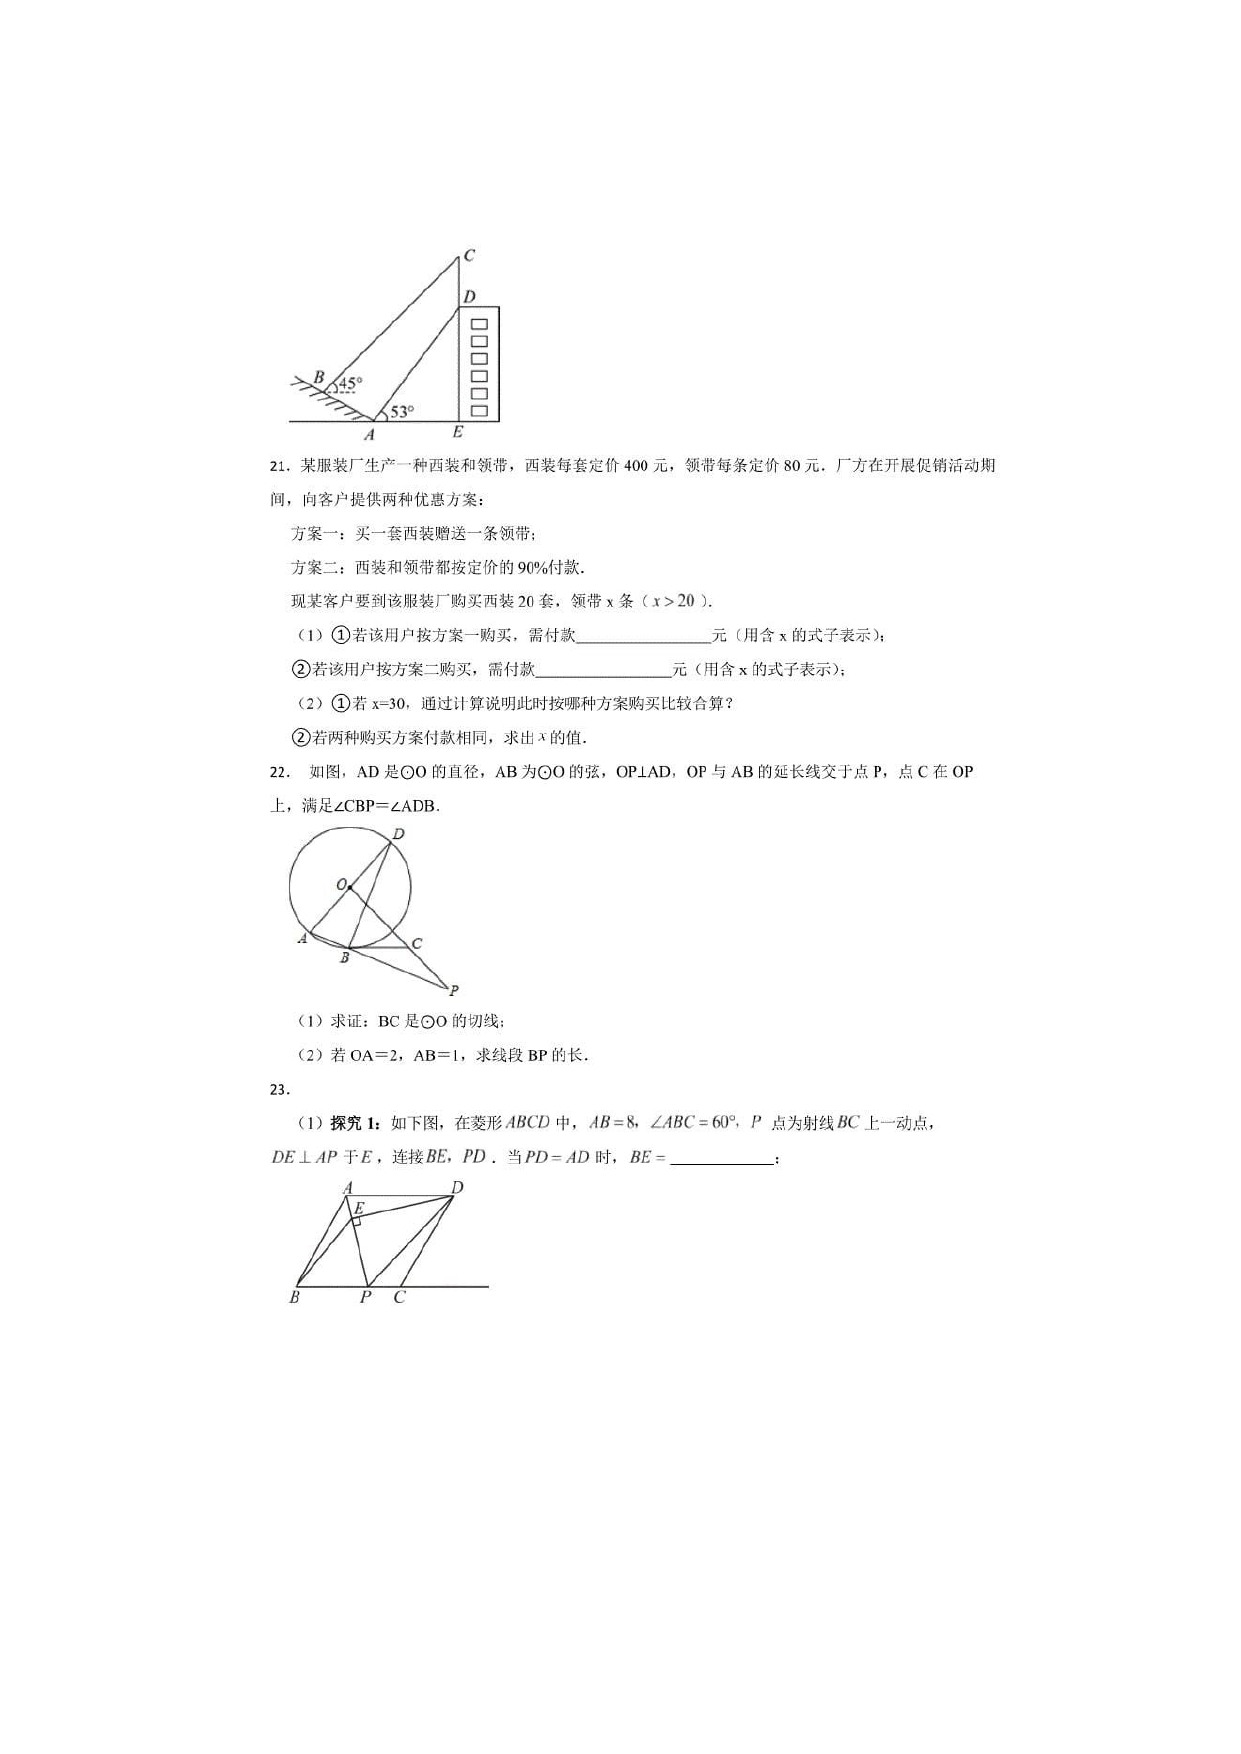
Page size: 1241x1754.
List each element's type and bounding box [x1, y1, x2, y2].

picture [187, 162, 1052, 1386]
